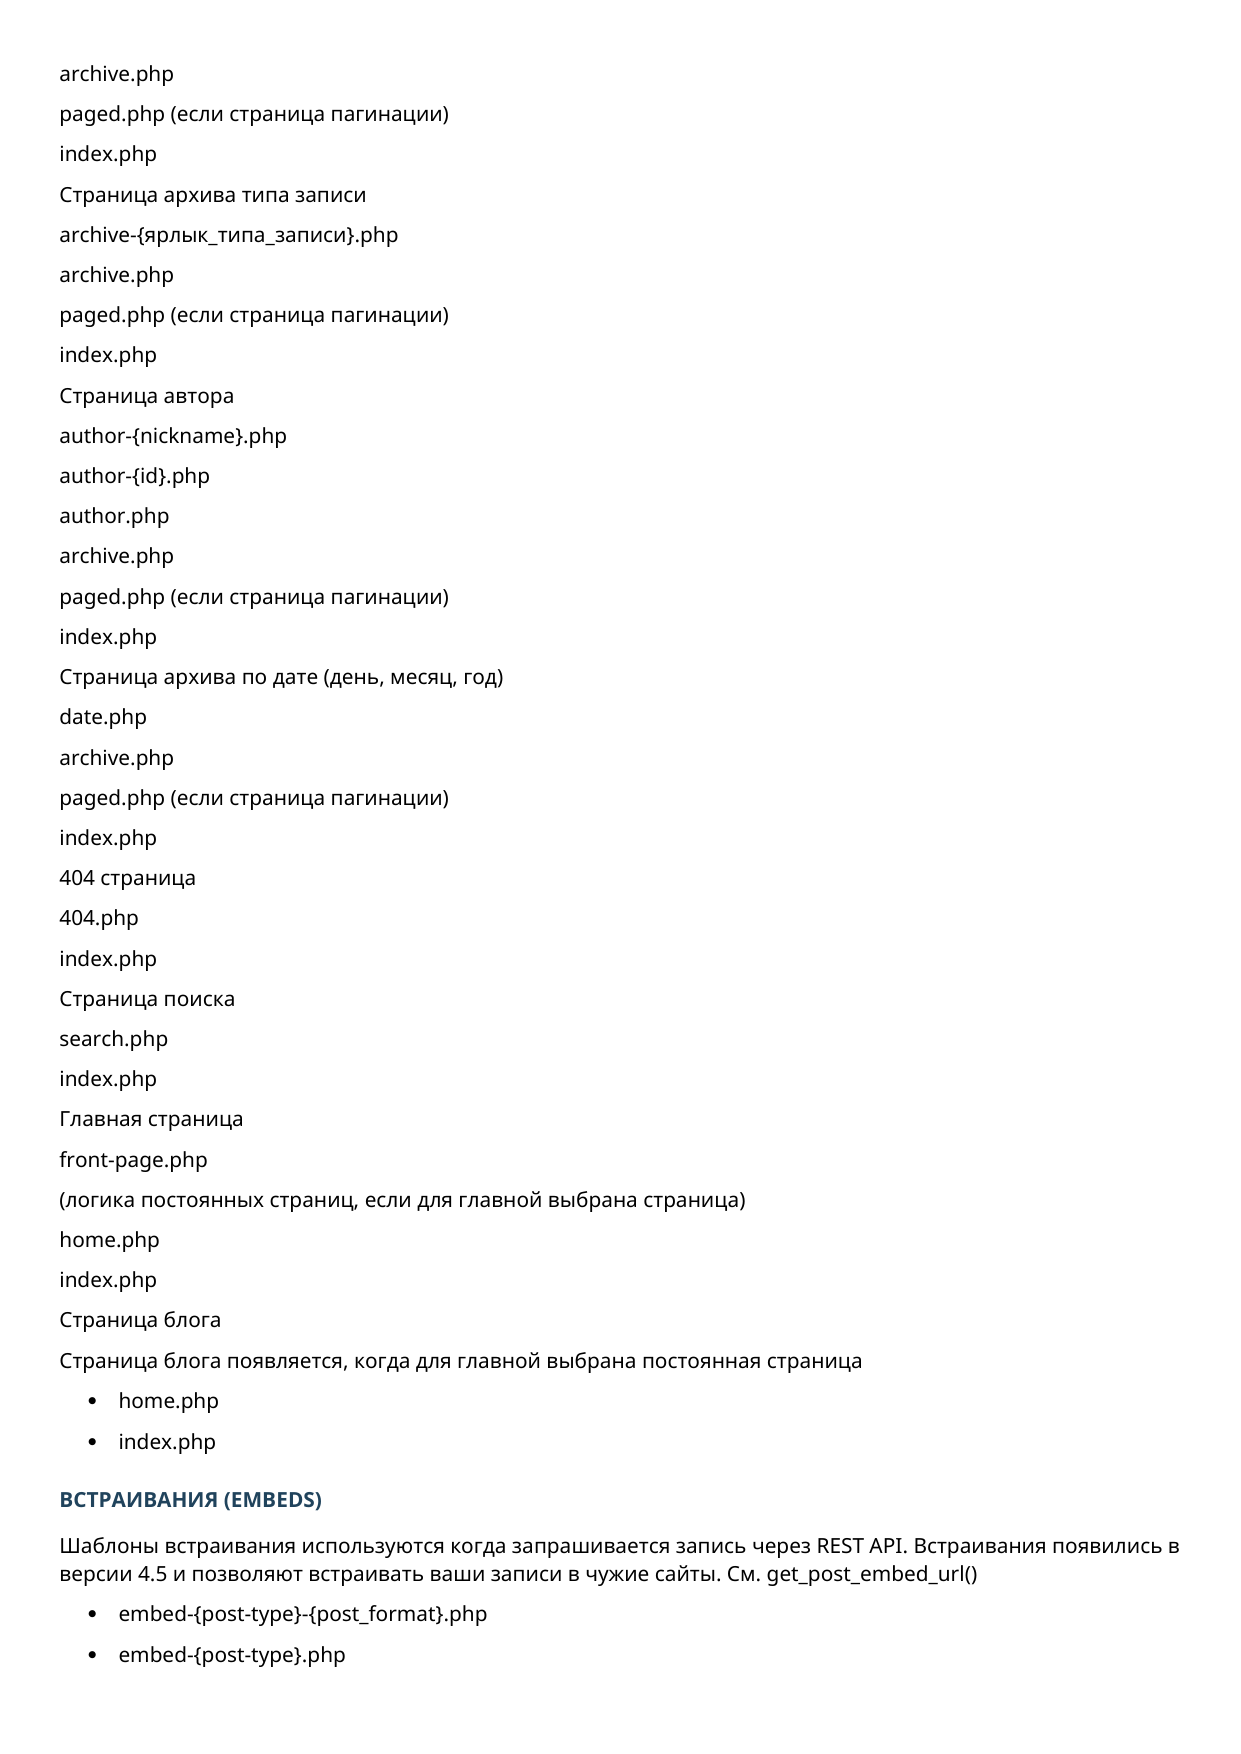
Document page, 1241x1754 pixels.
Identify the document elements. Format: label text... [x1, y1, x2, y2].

text index.php [59, 622, 1181, 650]
text paged.php (если страница пагинации) [59, 783, 1181, 811]
text (логика постоянных страниц, если для главной выбрана страница) [59, 1185, 1181, 1213]
text Главная страница [59, 1104, 1181, 1133]
text author.php [59, 501, 1181, 530]
text Страница поиска [59, 984, 1181, 1012]
text index.php [59, 139, 1181, 168]
text date.php [59, 702, 1181, 731]
text index.php [59, 341, 1181, 369]
text Страница блога появляется, когда для главной выбрана постоянная страница [59, 1346, 1181, 1374]
text front-page.php [59, 1145, 1181, 1173]
text search.php [59, 1024, 1181, 1052]
list index.php [89, 1427, 1181, 1455]
text paged.php (если страница пагинации) [59, 582, 1181, 610]
text Страница автора [59, 381, 1181, 409]
text index.php [59, 823, 1181, 851]
text archive.php [59, 59, 1181, 87]
text Шаблоны встраивания используются когда запрашивается запись через REST API. Встраивания появились в версии 4.5 и позволяют встраивать ваши записи в чужие сайты. См. get_post_embed_url() [59, 1531, 1181, 1588]
text archive-{ярлык_типа_записи}.php [59, 220, 1181, 248]
text index.php [59, 1265, 1181, 1294]
text archive.php [59, 260, 1181, 288]
text paged.php (если страница пагинации) [59, 99, 1181, 128]
list embed-{post-type}.php [89, 1641, 1181, 1669]
text Страница архива типа записи [59, 180, 1181, 208]
text Страница архива по дате (день, месяц, год) [59, 662, 1181, 691]
text 404 страница [59, 863, 1181, 892]
list home.php [89, 1386, 1181, 1414]
list embed-{post-type}-{post_format}.php [89, 1599, 1181, 1628]
text index.php [59, 944, 1181, 972]
text Встраивания (embeds) [59, 1485, 1181, 1513]
text author-{id}.php [59, 461, 1181, 489]
text archive.php [59, 743, 1181, 771]
text author-{nickname}.php [59, 421, 1181, 449]
text home.php [59, 1225, 1181, 1253]
text index.php [59, 1064, 1181, 1093]
text 404.php [59, 903, 1181, 932]
text paged.php (если страница пагинации) [59, 300, 1181, 329]
text archive.php [59, 542, 1181, 570]
text Страница блога [59, 1306, 1181, 1334]
